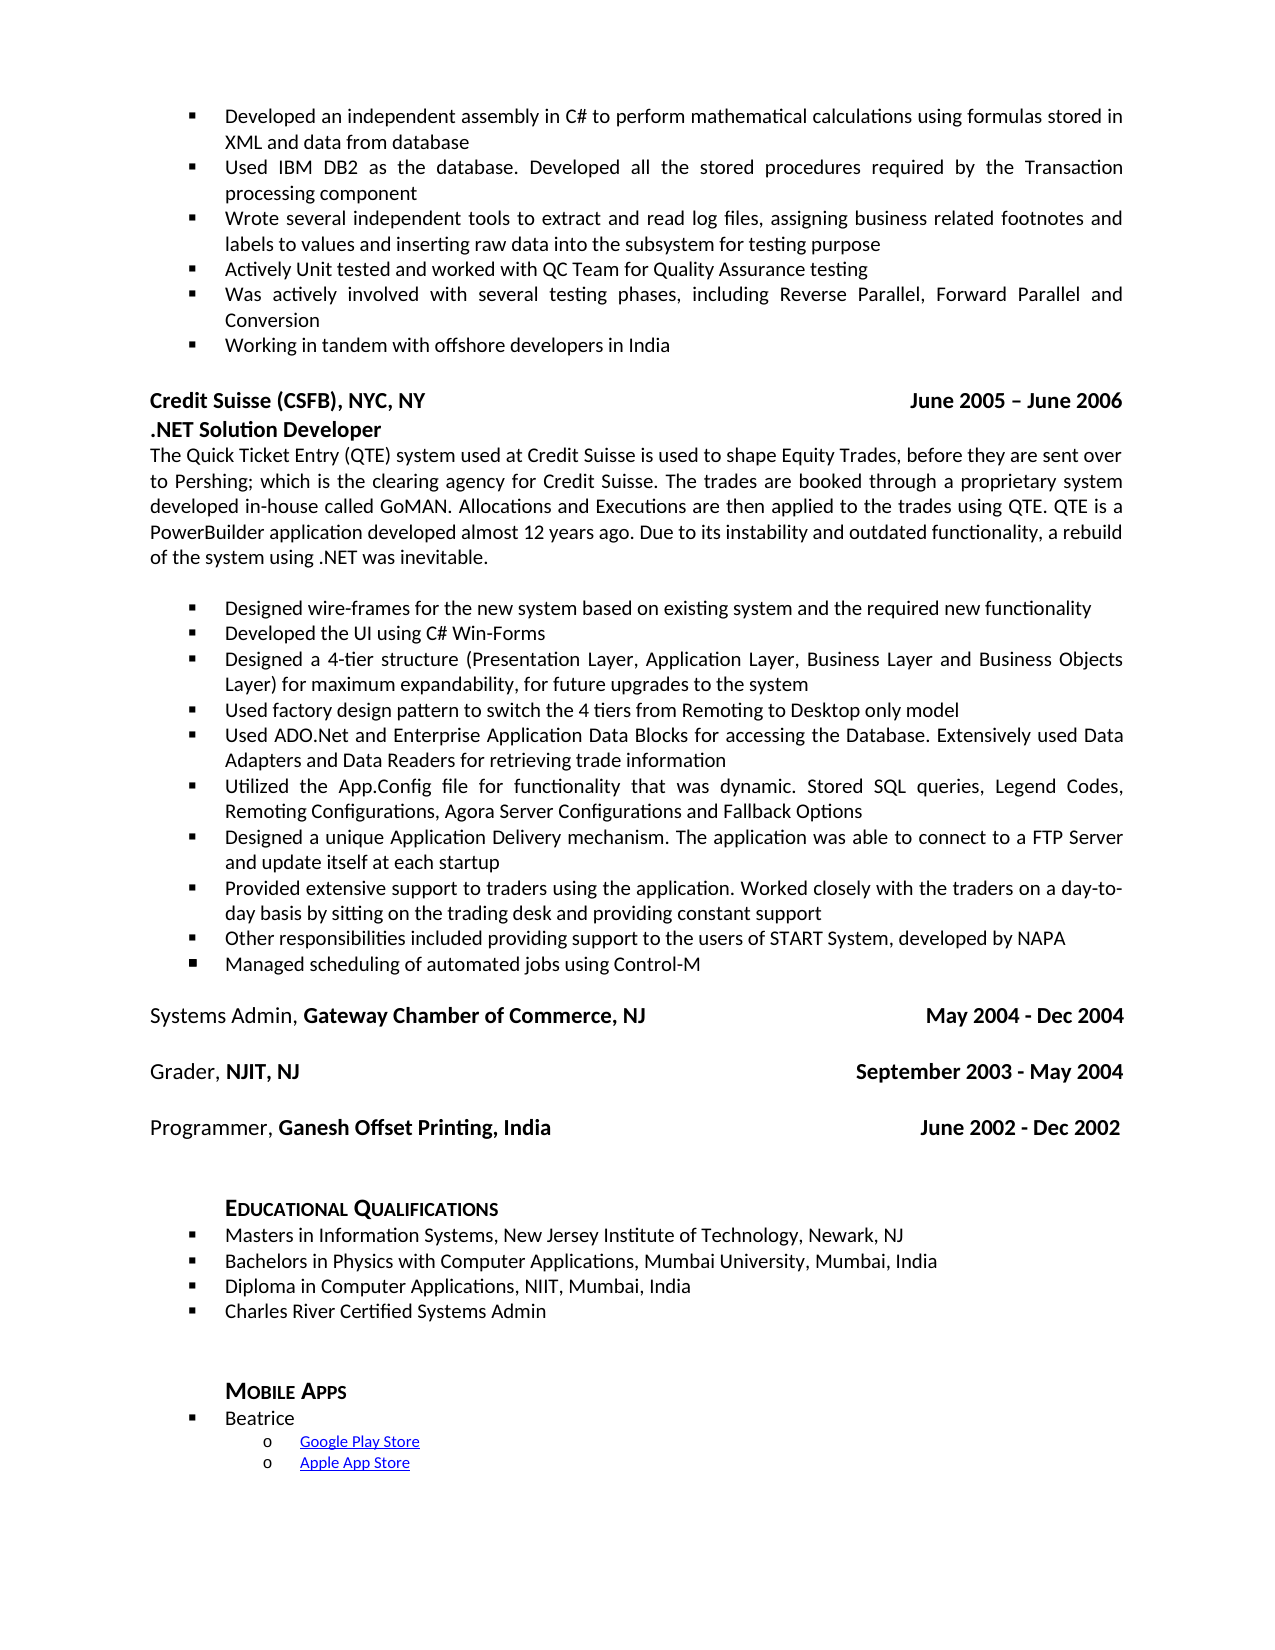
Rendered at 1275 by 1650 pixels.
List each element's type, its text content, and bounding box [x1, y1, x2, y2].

list Beatrice [187, 1406, 1125, 1431]
list Was actively involved with several testing phases, including Reverse Parallel, Forward Parallel and Conversion [187, 282, 1125, 332]
list Used factory design pattern to switch the 4 tiers from Remoting to Desktop only model [187, 697, 1125, 722]
list Working in tandem with offshore developers in India [187, 332, 1125, 358]
list Used IBM DB2 as the database. Developed all the stored procedures required by the Transaction processing component [187, 154, 1125, 205]
list Utilized the App.Config file for functionality that was dynamic. Stored SQL queries, Legend Codes, Remoting Configurations, Agora Server Configurations and Fallback Options [187, 773, 1125, 824]
list Wrote several independent tools to extract and read log files, assigning business related footnotes and labels to values and inserting raw data into the subsystem for testing purpose [187, 205, 1125, 256]
text The Quick Ticket Entry (QTE) system used at Credit Suisse is used to shape Equity Trades, before they are sent over to Pershing; which is the clearing agency for Credit Suisse. The trades are booked through a proprietary system developed in-house called GoMAN. Allocations and Executions are then applied to the trades using QTE. QTE is a PowerBuilder application developed almost 12 years ago. Due to its instability and outdated functionality, a rebuild of the system using .NET was inevitable. [150, 443, 1125, 570]
list Other responsibilities included providing support to the users of START System, developed by [187, 926, 1125, 951]
list Used ADO.Net and Enterprise Application Data Blocks for accessing the Database. Extensively used Data Adapters and Data Readers for retrieving trade information [187, 722, 1125, 773]
list Provided extensive support to traders using the application. Worked closely with the traders on a day-to-day basis by sitting on the trading desk and providing constant support [187, 875, 1125, 926]
subtitle Educational Qualifications [150, 1192, 1125, 1222]
list Developed an independent assembly in C# to perform mathematical calculations using formulas stored in XML and data from database [187, 104, 1125, 154]
list Designed a unique Application Delivery mechanism. The application was able to connect to a FTP Server and update itself at each startup [187, 824, 1125, 875]
subtitle Mobile Apps [150, 1375, 1125, 1406]
text Programmer, Ganesh Offset Printing, India June 2002 - Dec 2002 [150, 1113, 1125, 1141]
list Designed wire-frames for the new system based on existing system and the required new functionality [187, 595, 1125, 621]
list Apple App Store [262, 1452, 1125, 1473]
list Managed scheduling of automated jobs using Control-M [187, 951, 1125, 976]
list Charles River Certified Systems Admin [187, 1299, 1125, 1324]
list Actively Unit tested and worked with QC Team for Quality Assurance testing [187, 256, 1125, 282]
text Systems Admin, Gateway Chamber of Commerce, NJ May 2004 - Dec 2004 [150, 1001, 1125, 1029]
text Credit Suisse (CSFB), NYC, NY June 2005 – June 2006 [150, 387, 1125, 415]
list Designed a 4-tier structure (Presentation Layer, Application Layer, Business Layer and Business Objects Layer) for maximum expandability, for future upgrades to the system [187, 646, 1125, 697]
list Developed the UI using C# Win-Forms [187, 621, 1125, 646]
text Grader, NJIT, NJ September 2003 - May 2004 [150, 1057, 1125, 1085]
list Diploma in Computer Applications, NIIT, Mumbai, India [187, 1273, 1125, 1299]
list Masters in Information Systems, New Jersey Institute of Technology, Newark, NJ [187, 1222, 1125, 1248]
text .NET Solution Developer [150, 415, 1125, 443]
list Bachelors in Physics with Computer Applications, Mumbai University, Mumbai, India [187, 1248, 1125, 1273]
list Google Play Store [262, 1431, 1125, 1452]
